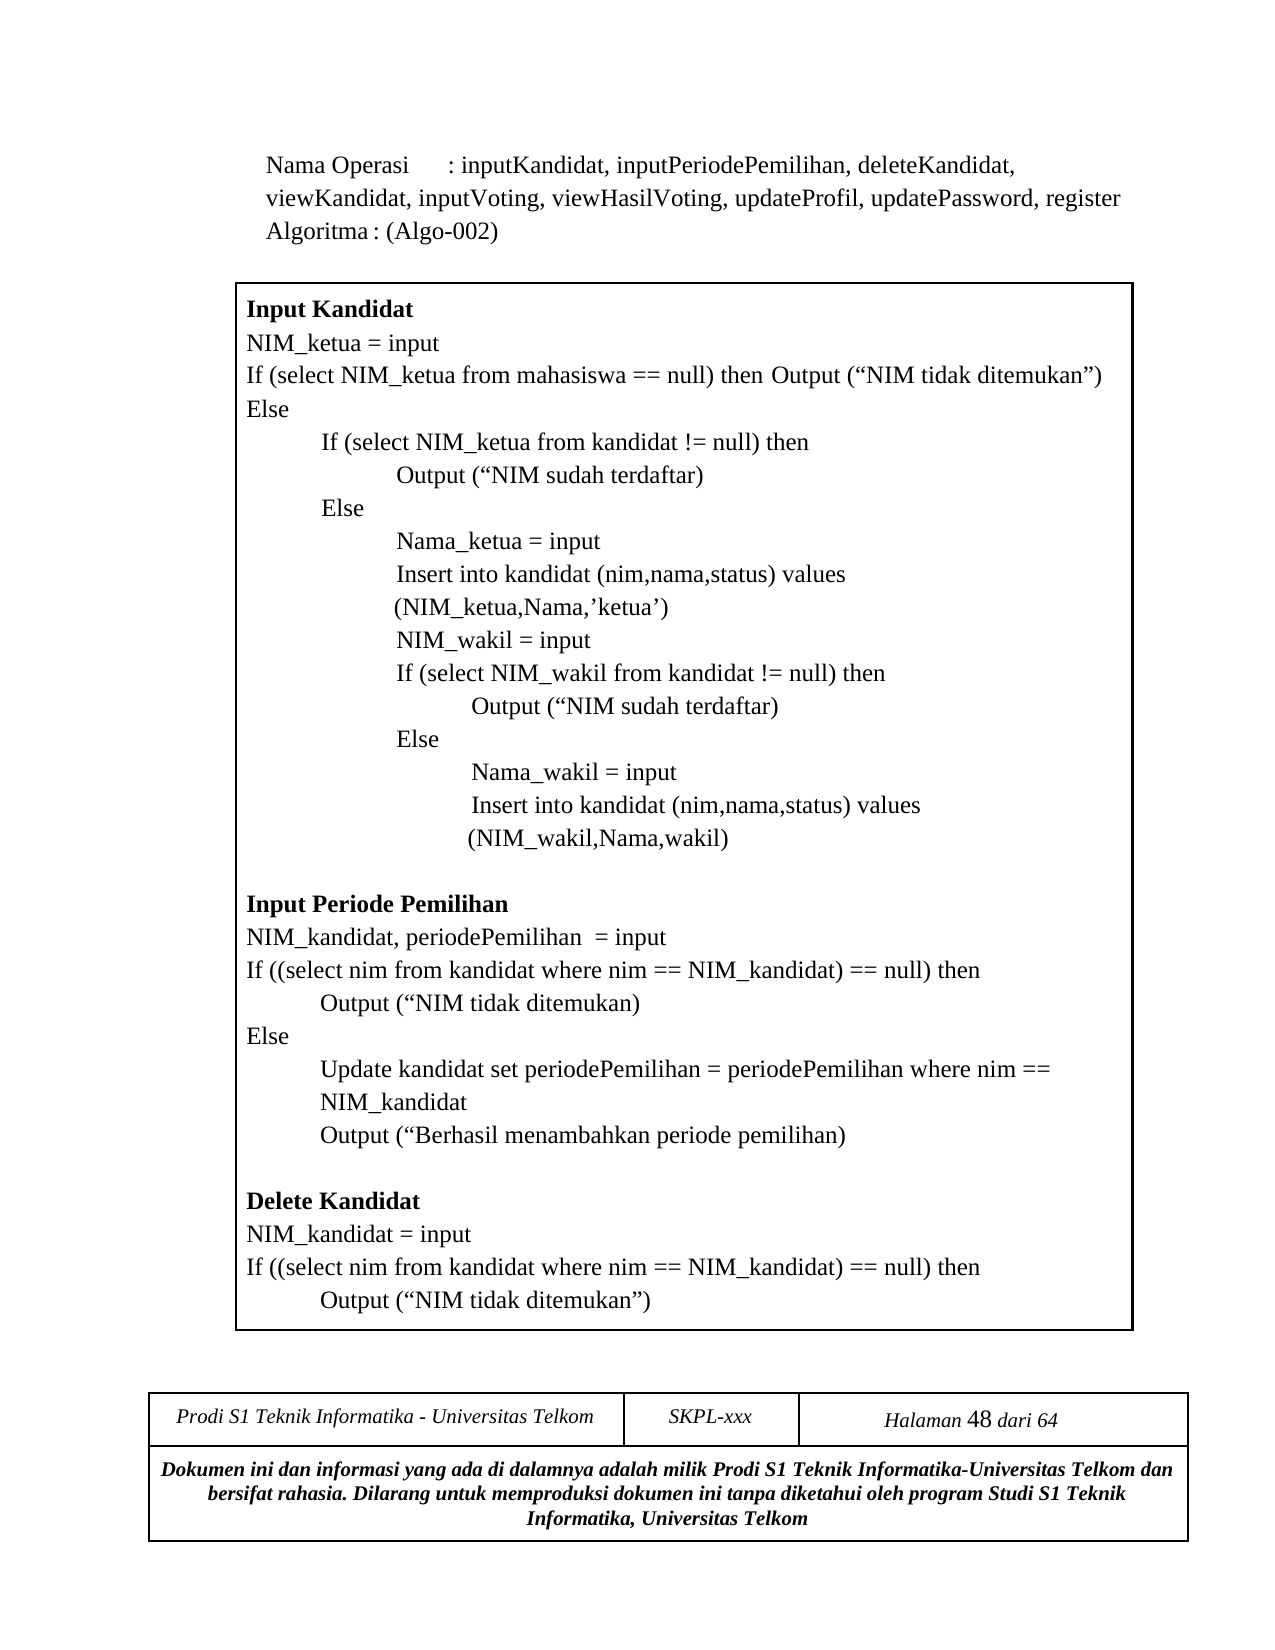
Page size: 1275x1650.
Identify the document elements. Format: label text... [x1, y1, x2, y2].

text Algoritma : (Algo-002) [266, 216, 1125, 245]
text Nama Operasi : inputKandidat, inputPeriodePemilihan, deleteKandidat, viewKandidat, inputVoting, viewHasilVoting, updateProfil, updatePassword, register [266, 150, 1125, 212]
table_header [237, 284, 1131, 1329]
